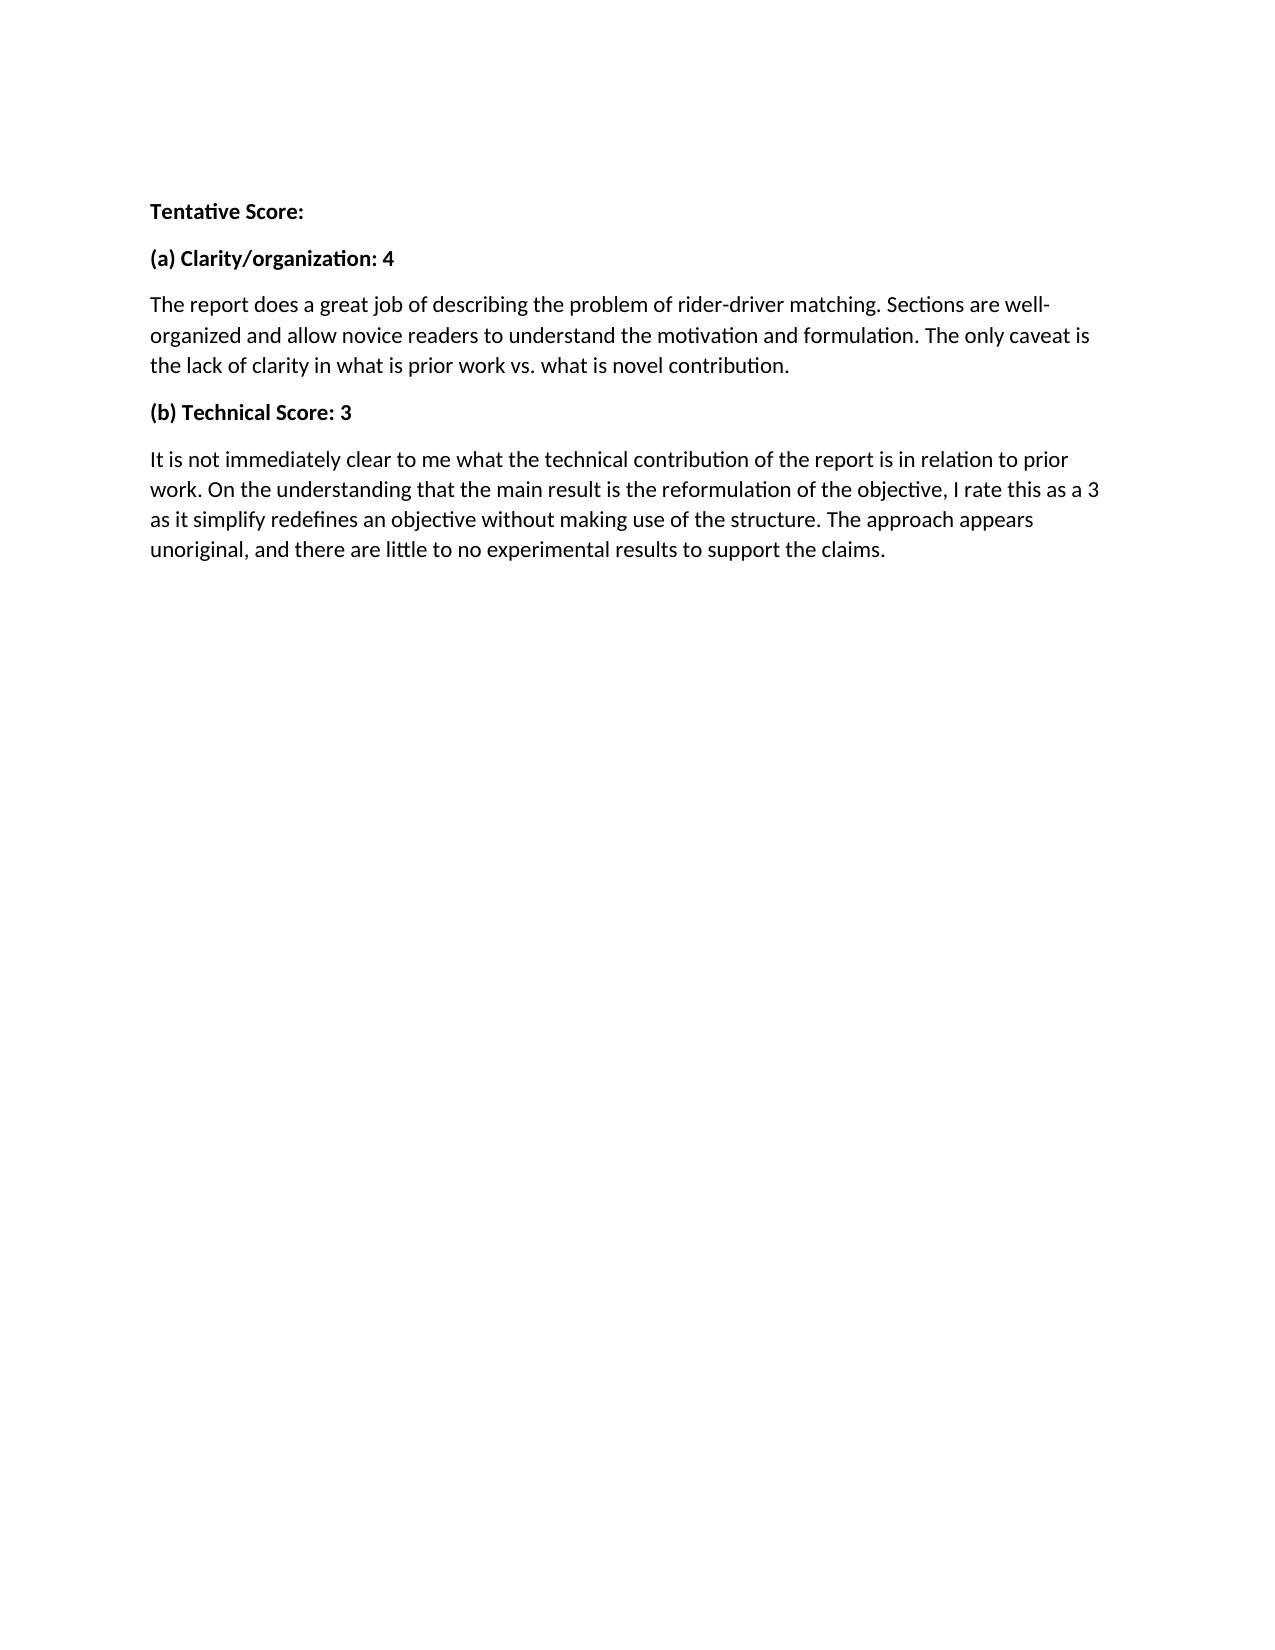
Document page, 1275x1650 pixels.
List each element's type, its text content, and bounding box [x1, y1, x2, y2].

text It is not immediately clear to me what the technical contribution of the report is in relation to prior work. On the understanding that the main result is the reformulation of the objective, I rate this as a 3 as it simplify redefines an objective without making use of the structure. The approach appears unoriginal, and there are little to no experimental results to support the claims. [150, 445, 1125, 563]
text Tentative Score: [150, 197, 1125, 225]
text The report does a great job of describing the problem of rider-driver matching. Sections are well-organized and allow novice readers to understand the motivation and formulation. The only caveat is the lack of clarity in what is prior work vs. what is novel contribution. [150, 291, 1125, 379]
text (a) Clarity/organization: 4 [150, 244, 1125, 272]
text (b) Technical Score: 3 [150, 398, 1125, 426]
